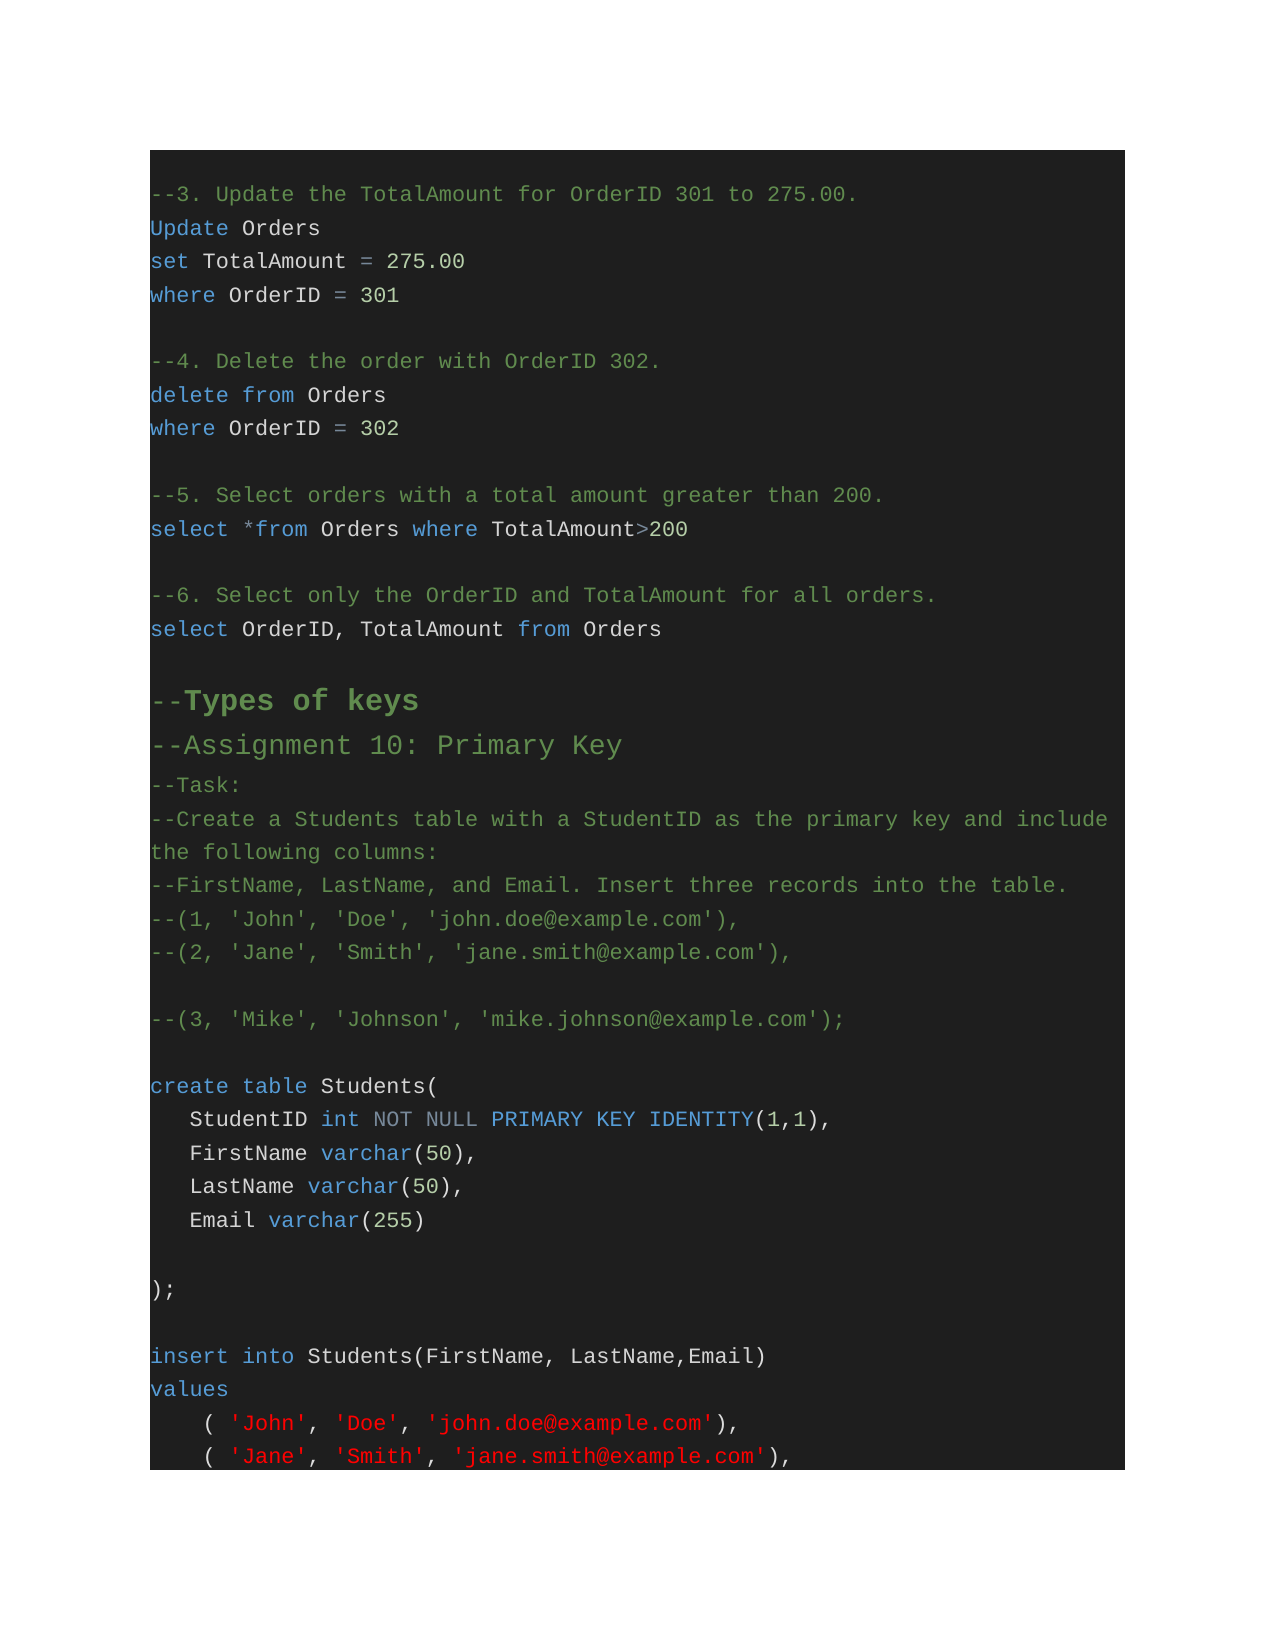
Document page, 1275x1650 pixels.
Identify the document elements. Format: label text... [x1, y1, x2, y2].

text --Create a Students table with a StudentID as the primary key and include the following columns: [150, 808, 1125, 866]
text --6. Select only the OrderID and TotalAmount for all orders. [150, 585, 1125, 609]
text --Task: [150, 774, 1125, 799]
text --3. Update the TotalAmount for OrderID 301 to 275.00. [150, 183, 1125, 208]
text --(3, 'Mike', 'Johnson', 'mike.johnson@example.com'); [150, 1008, 1125, 1033]
text set TotalAmount = 275.00 [150, 250, 1125, 275]
text --FirstName, LastName, and Email. Insert three records into the table. [150, 874, 1125, 899]
text ( 'John', 'Doe', 'john.doe@example.com'), [150, 1412, 1125, 1436]
text ); [150, 1278, 1125, 1303]
text --(2, 'Jane', 'Smith', 'jane.smith@example.com'), [150, 941, 1125, 966]
text create table Students( [150, 1075, 1125, 1100]
text select OrderID, TotalAmount from Orders [150, 618, 1125, 643]
text select *from Orders where TotalAmount>200 [150, 518, 1125, 543]
text where OrderID = 302 [150, 417, 1125, 442]
text LastName varchar(50), [150, 1176, 1125, 1200]
text --(1, 'John', 'Doe', 'john.doe@example.com'), [150, 908, 1125, 933]
text ( 'Jane', 'Smith', 'jane.smith@example.com'), [150, 1445, 1125, 1470]
text --5. Select orders with a total amount greater than 200. [150, 484, 1125, 509]
text where OrderID = 301 [150, 284, 1125, 308]
text values [150, 1378, 1125, 1403]
text Email varchar(255) [150, 1209, 1125, 1234]
text Update Orders [150, 217, 1125, 242]
text insert into Students(FirstName, LastName,Email) [150, 1345, 1125, 1369]
text --Types of keys [150, 685, 1125, 719]
text FirstName varchar(50), [150, 1142, 1125, 1167]
text --Assignment 10: Primary Key [150, 731, 1125, 763]
text delete from Orders [150, 384, 1125, 409]
text --4. Delete the order with OrderID 302. [150, 351, 1125, 375]
text StudentID int NOT NULL PRIMARY KEY IDENTITY(1,1), [150, 1109, 1125, 1133]
